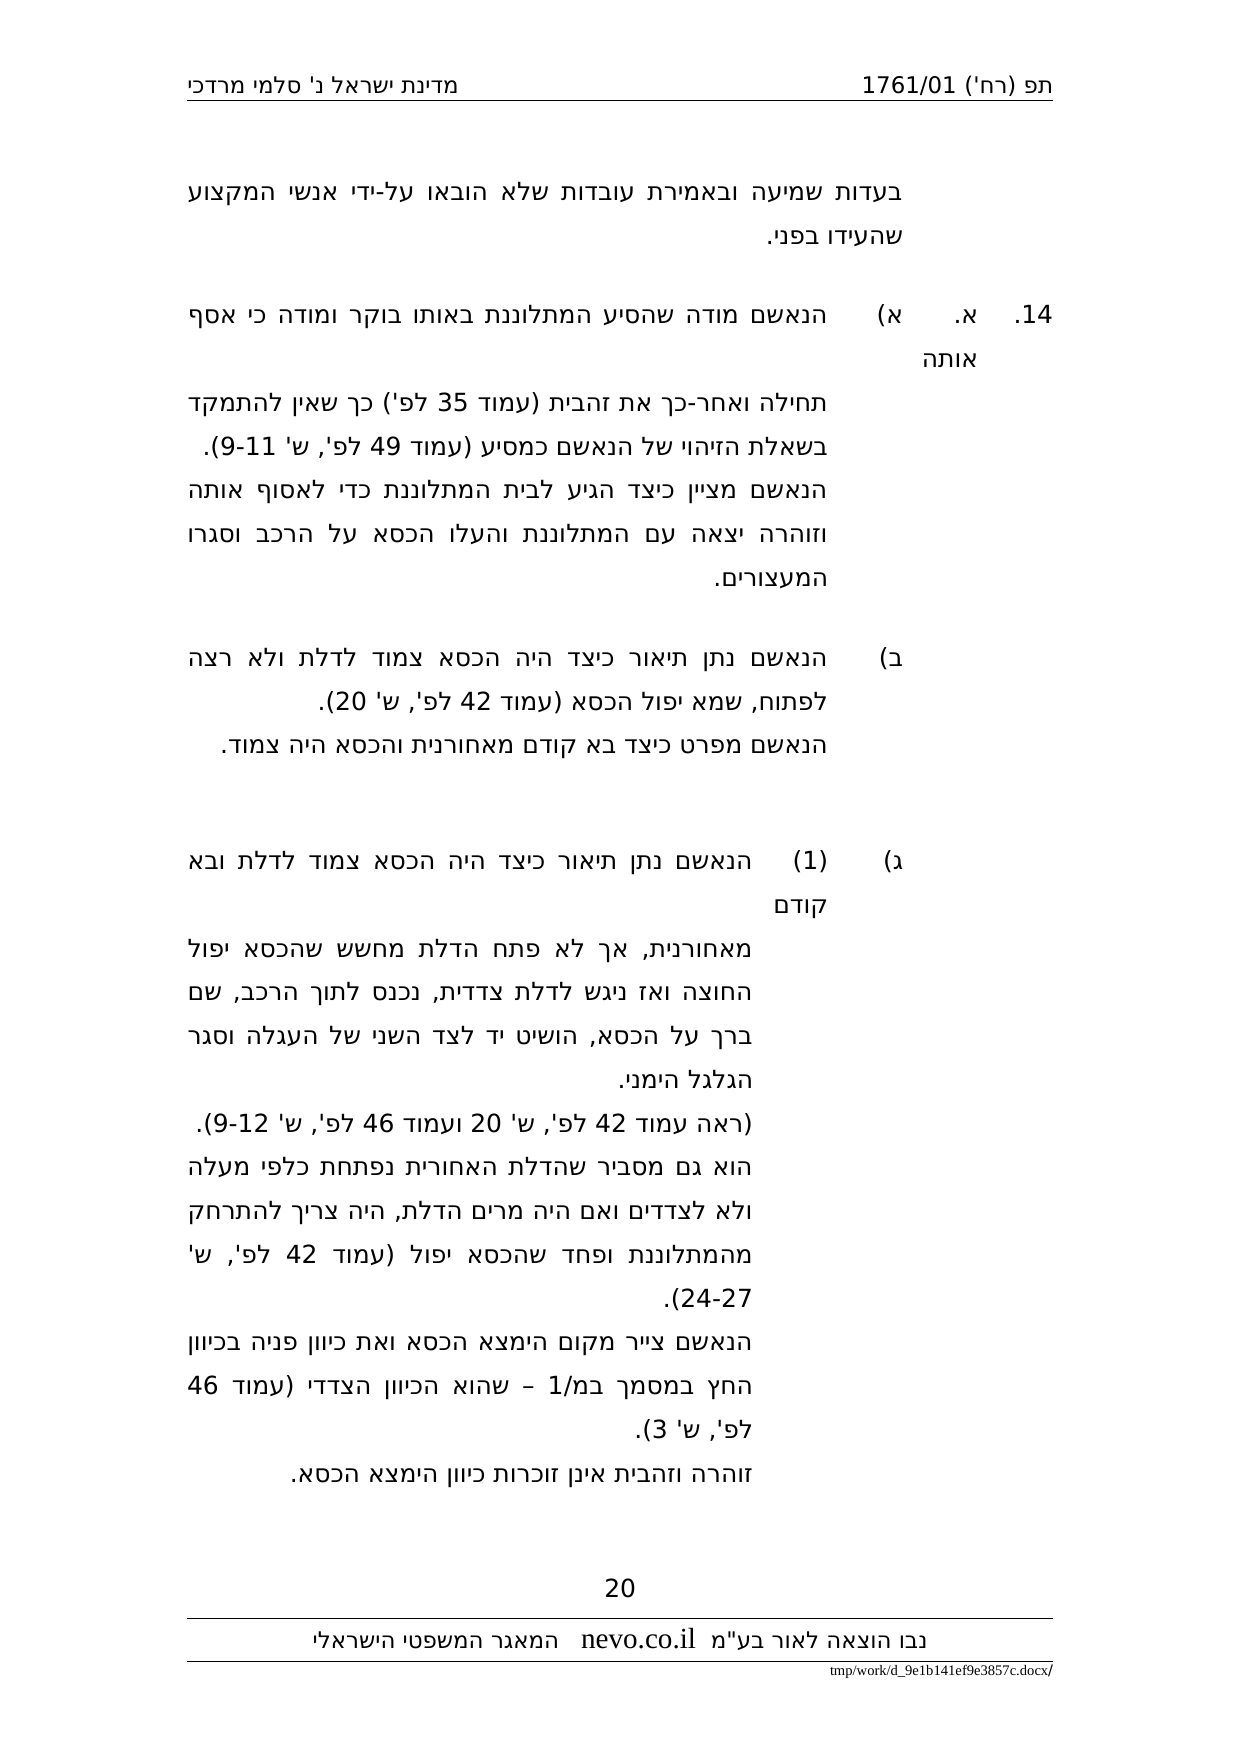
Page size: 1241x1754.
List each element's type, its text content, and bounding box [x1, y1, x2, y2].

text הנאשם צייר מקום הימצא הכסא ואת כיוון פניה בכיוון החץ במסמך במ/1 – שהוא הכיוון הצדדי (עמוד 46 לפ', ש' 3). [187, 1328, 828, 1444]
text הנאשם מפרט כיצד בא קודם מאחורנית והכסא היה צמוד. [187, 731, 903, 760]
text ג) (1) הנאשם נתן תיאור כיצד היה הכסא צמוד לדלת ובא קודם [187, 846, 903, 919]
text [187, 177, 978, 250]
text מאחורנית, אך לא פתח הדלת מחשש שהכסא יפול החוצה ואז ניגש לדלת צדדית, נכנס לתוך הרכב, שם ברך על הכסא, הושיט יד לצד השני של העגלה וסגר הגלגל הימני. [187, 934, 828, 1094]
text (ראה עמוד 42 לפ', ש' 20 ועמוד 46 לפ', ש' 9-12). [187, 1109, 828, 1138]
text זוהרה וזהבית אינן זוכרות כיוון הימצא הכסא. [187, 1459, 828, 1488]
text הוא גם מסביר שהדלת האחורית נפתחת כלפי מעלה ולא לצדדים ואם היה מרים הדלת, היה צריך להתרחק מהמתלוננת ופחד שהכסא יפול (עמוד 42 לפ', ש' 24-27). [187, 1153, 828, 1313]
text תחילה ואחר-כך את זהבית (עמוד 35 לפ') כך שאין להתמקד בשאלת הזיהוי של הנאשם כמסיע (עמוד 49 לפ', ש' 9-11).ב [187, 388, 903, 461]
text הנאשם מציין כיצד הגיע לבית המתלוננת כדי לאסוף אותה וזוהרה יצאה עם המתלוננת והעלו הכסא על הרכב וסגרו המעצורים. [187, 476, 903, 592]
text ב) הנאשם נתן תיאור כיצד היה הכסא צמוד לדלת ולא רצה לפתוח, שמא יפול הכסא (עמוד 42 לפ', ש' 20). [187, 643, 903, 716]
text 14. א. א) הנאשם מודה שהסיע המתלוננת באותו בוקר ומודה כי אסף אותה [187, 301, 1053, 374]
